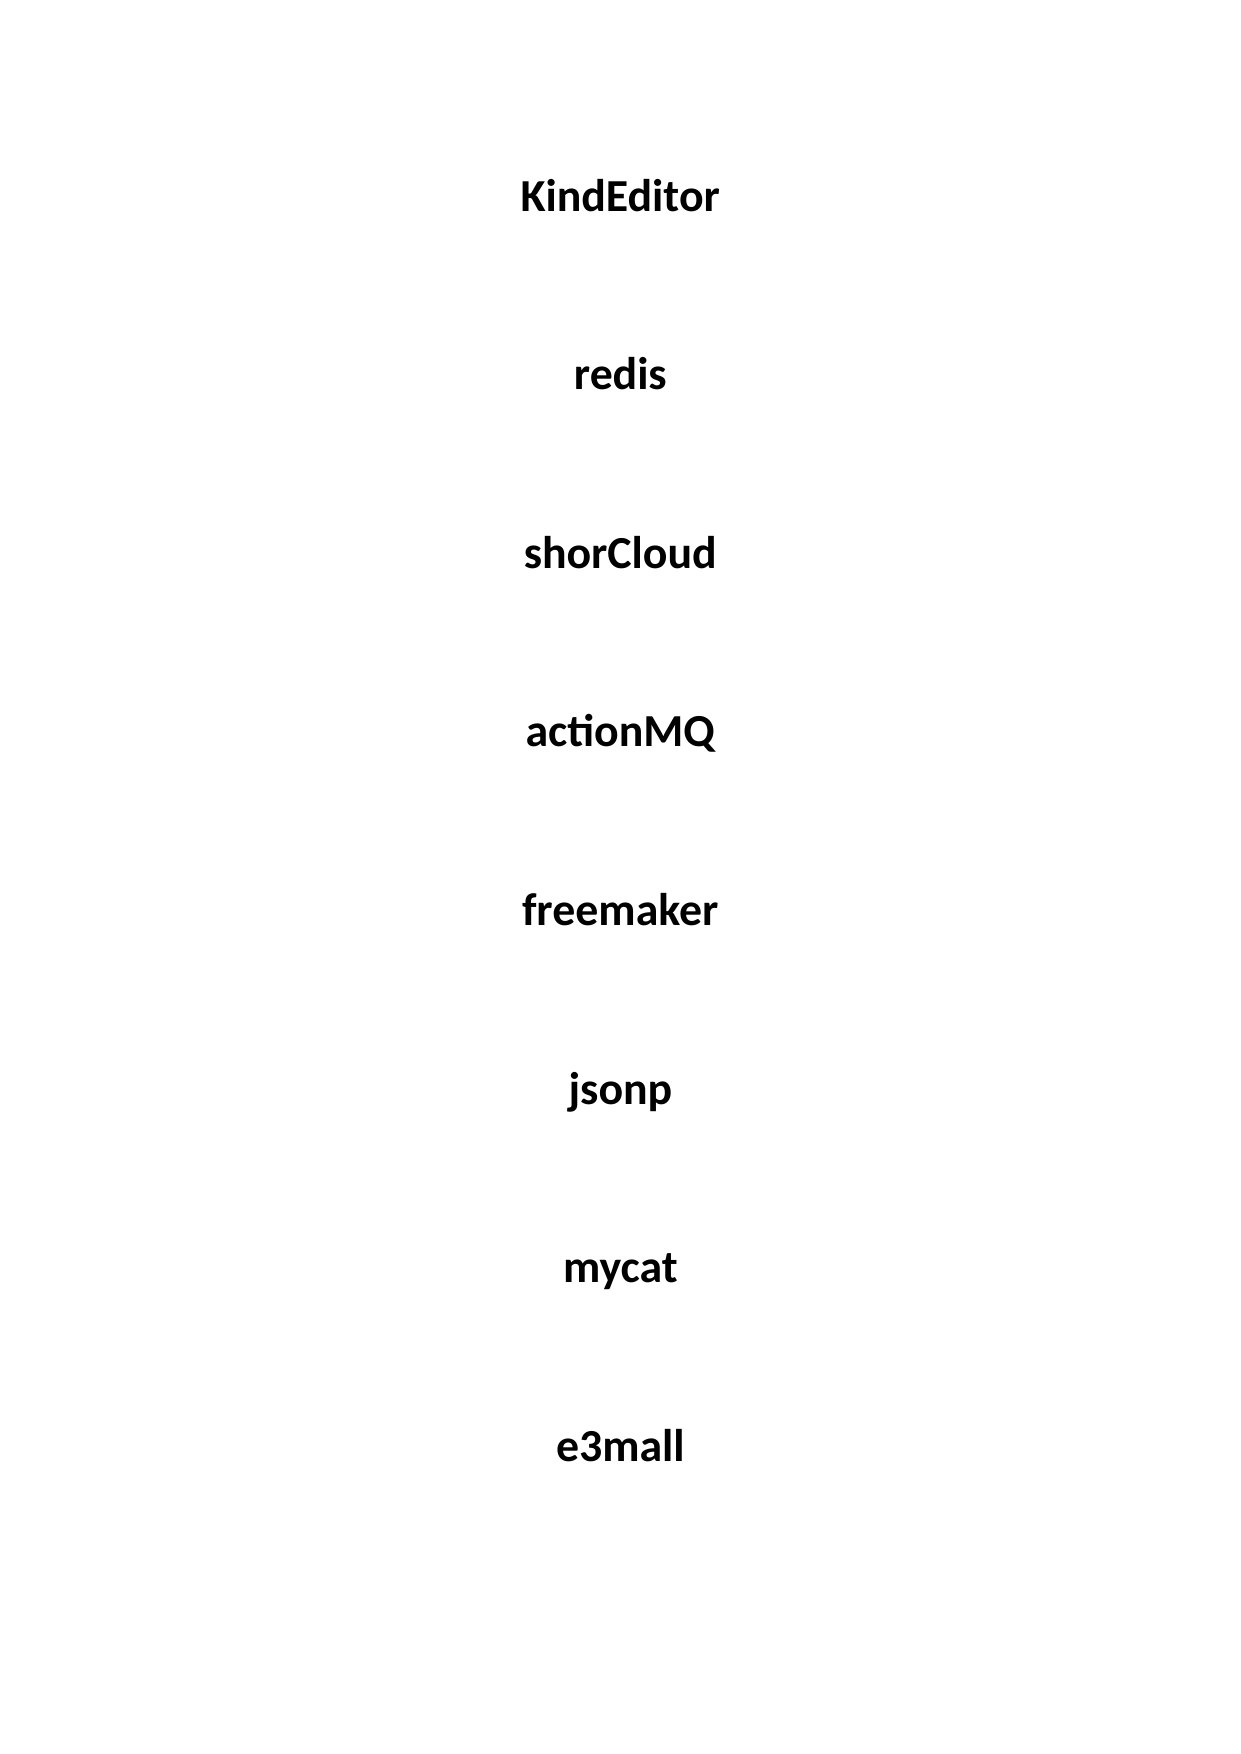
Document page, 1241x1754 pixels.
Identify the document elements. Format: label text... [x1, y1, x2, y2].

subtitle KindEditor [187, 162, 1053, 227]
subtitle e3mall [187, 1412, 1053, 1477]
subtitle mycat [187, 1234, 1053, 1299]
subtitle freemaker [187, 877, 1053, 942]
subtitle redis [187, 341, 1053, 406]
subtitle actionMQ [187, 698, 1053, 763]
subtitle shorCloud [187, 519, 1053, 584]
subtitle jsonp [187, 1055, 1053, 1120]
